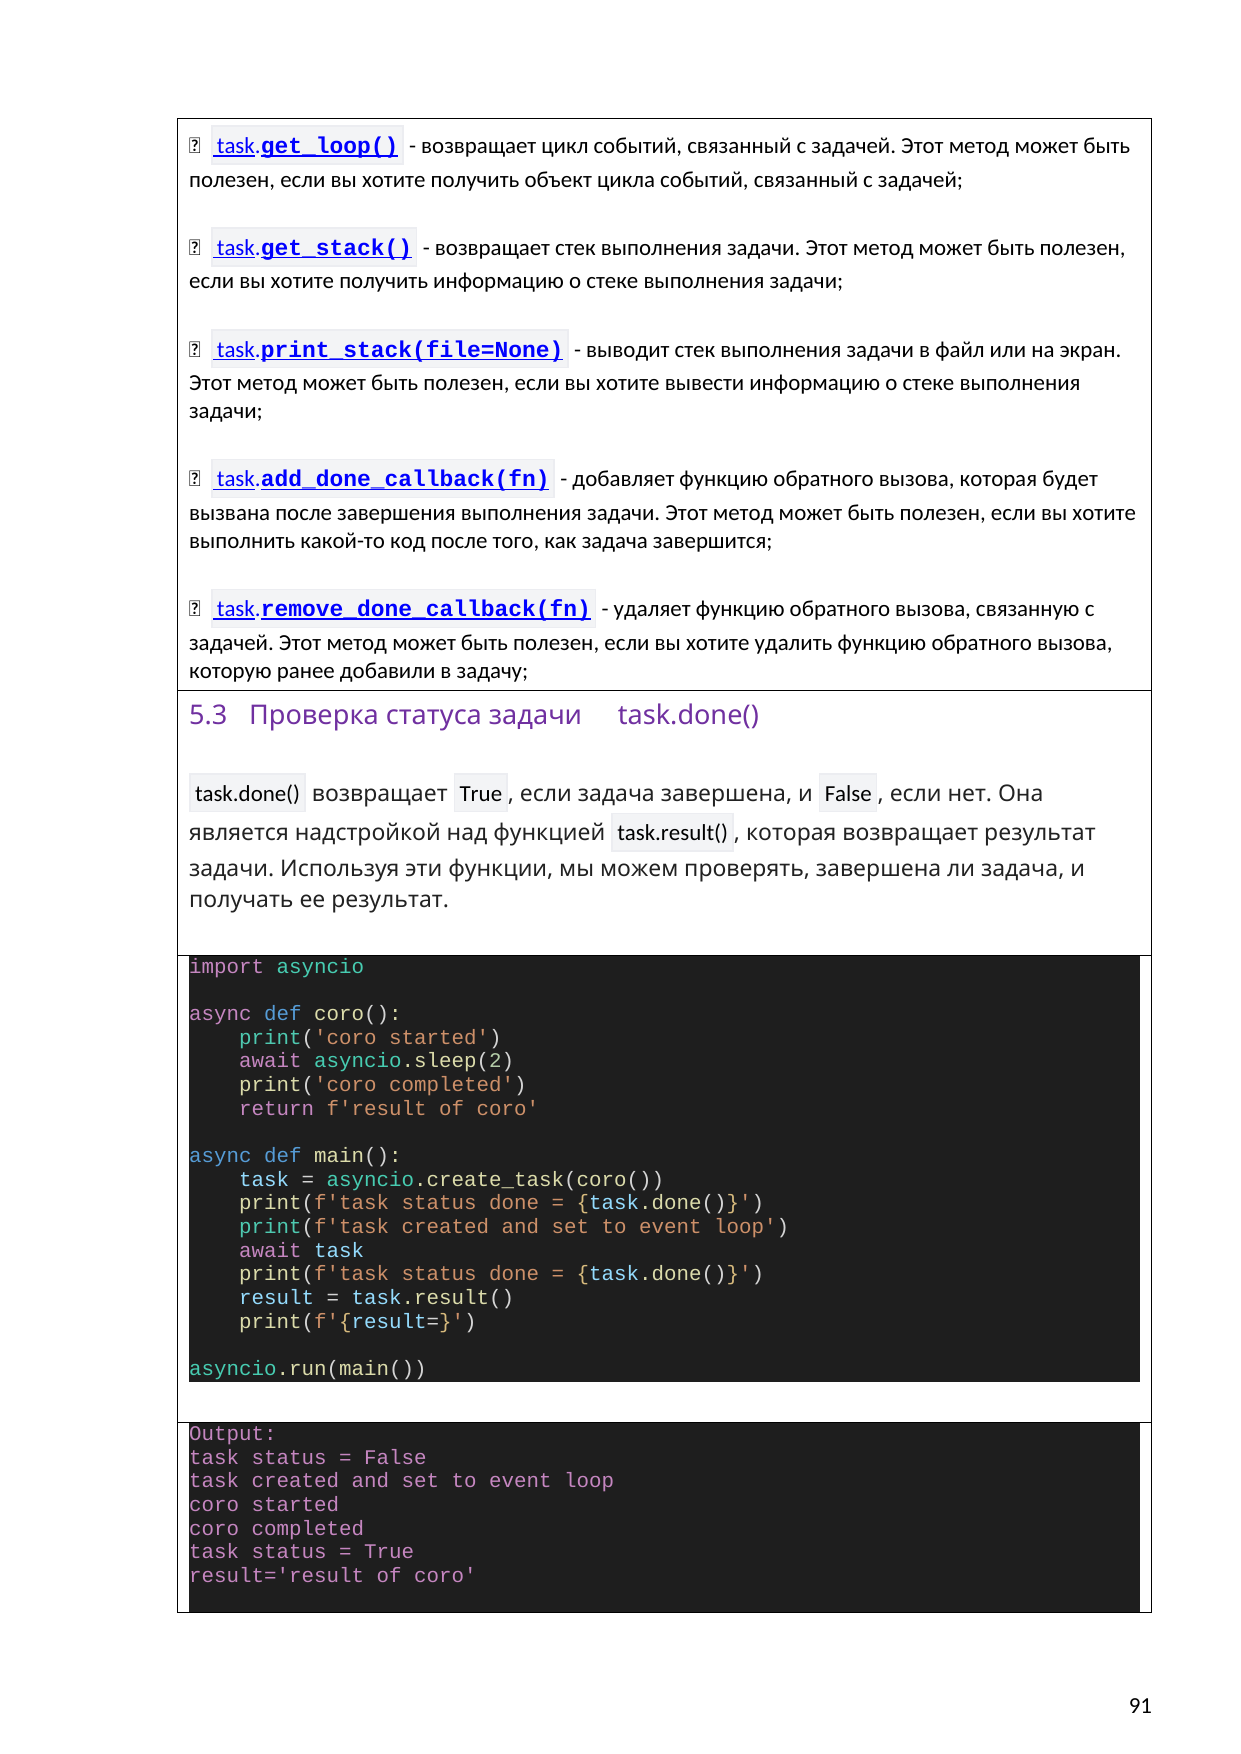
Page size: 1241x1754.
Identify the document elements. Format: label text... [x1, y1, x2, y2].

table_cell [178, 119, 1151, 690]
table_cell Проверка статуса задачи task.done() task.done() возвращает True, если задача завершена, и False, если нет. Она является надстройкой над функцией task.result(), которая возвращает результат задачи. Используя эти функции, мы можем проверять, завершена ли задача, и получать ее результат. [178, 691, 1151, 955]
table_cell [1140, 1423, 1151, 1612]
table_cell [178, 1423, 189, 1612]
table_cell import asyncio async def coro(): print('coro started') await asyncio.sleep(2) print('coro completed') return f'result of coro' async def main(): task = asyncio.create_task(coro()) print(f'task status done = {task.done()}') print(f'task created and set to event loop') await task print(f'task status done = {task.done()}') result = task.result() print(f'{result=}') asyncio.run(main()) [178, 956, 1151, 1422]
